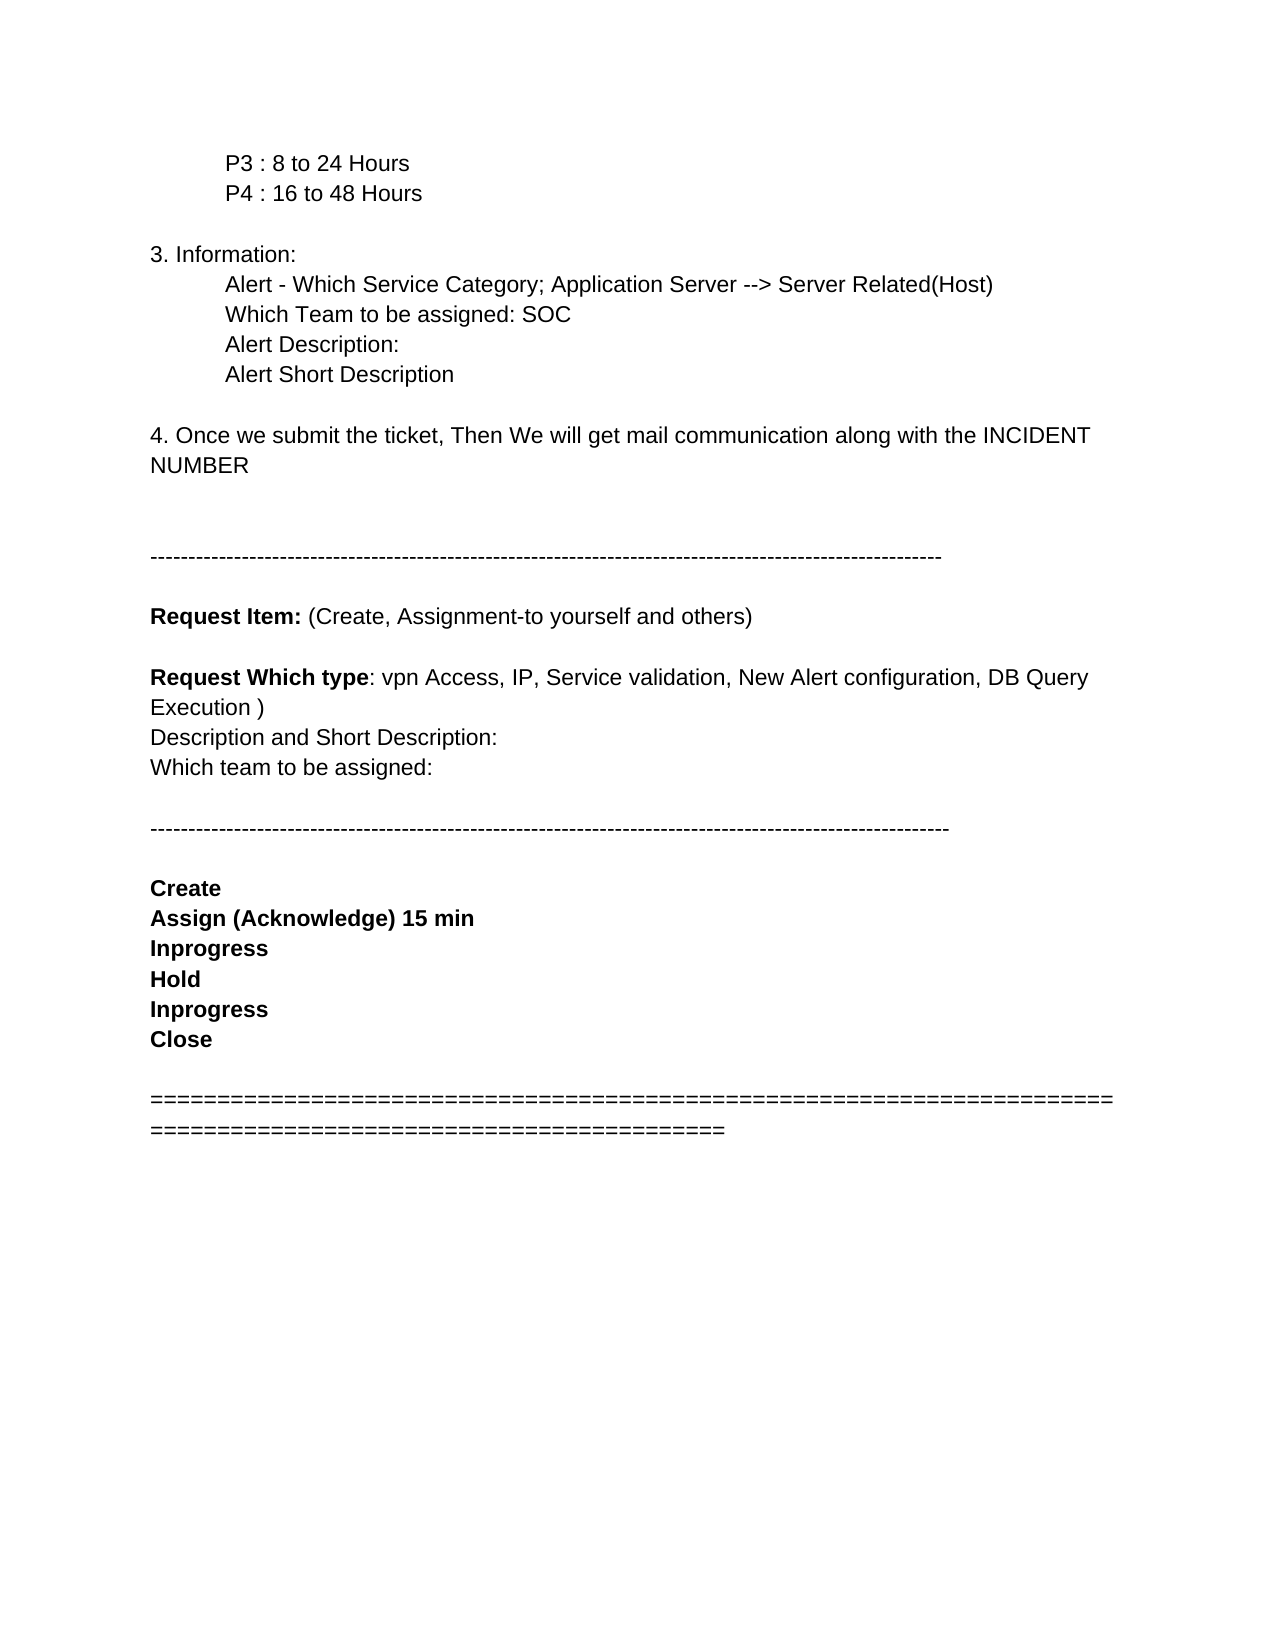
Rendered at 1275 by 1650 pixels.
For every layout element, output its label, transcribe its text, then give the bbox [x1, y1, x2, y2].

text Request Which type: vpn Access, IP, Service validation, New Alert configuration, DB Query Execution ) [150, 663, 1125, 720]
text Which team to be assigned: [150, 754, 1125, 781]
text Hold [150, 966, 1125, 992]
text Alert Description: [150, 331, 1125, 358]
text Inprogress [150, 996, 1125, 1022]
text Create [150, 875, 1125, 901]
text 3. Information: [150, 241, 1125, 267]
text P4 : 16 to 48 Hours [150, 180, 1125, 207]
text Alert Short Description [150, 361, 1125, 388]
text Inprogress [150, 935, 1125, 962]
text P3 : 8 to 24 Hours [150, 150, 1125, 176]
text Request Item: (Create, Assignment-to yourself and others) [150, 603, 1125, 629]
text Description and Short Description: [150, 724, 1125, 750]
text Alert - Which Service Category; Application Server --> Server Related(Host) [150, 271, 1125, 297]
text =================================================================================================================== [150, 1086, 1125, 1143]
text --------------------------------------------------------------------------------------------------------- [150, 814, 1125, 841]
text -------------------------------------------------------------------------------------------------------- [150, 543, 1125, 569]
text Assign (Acknowledge) 15 min [150, 905, 1125, 932]
text Which Team to be assigned: SOC [150, 301, 1125, 327]
text 4. Once we submit the ticket, Then We will get mail communication along with the INCIDENT NUMBER [150, 422, 1125, 478]
text Close [150, 1026, 1125, 1052]
